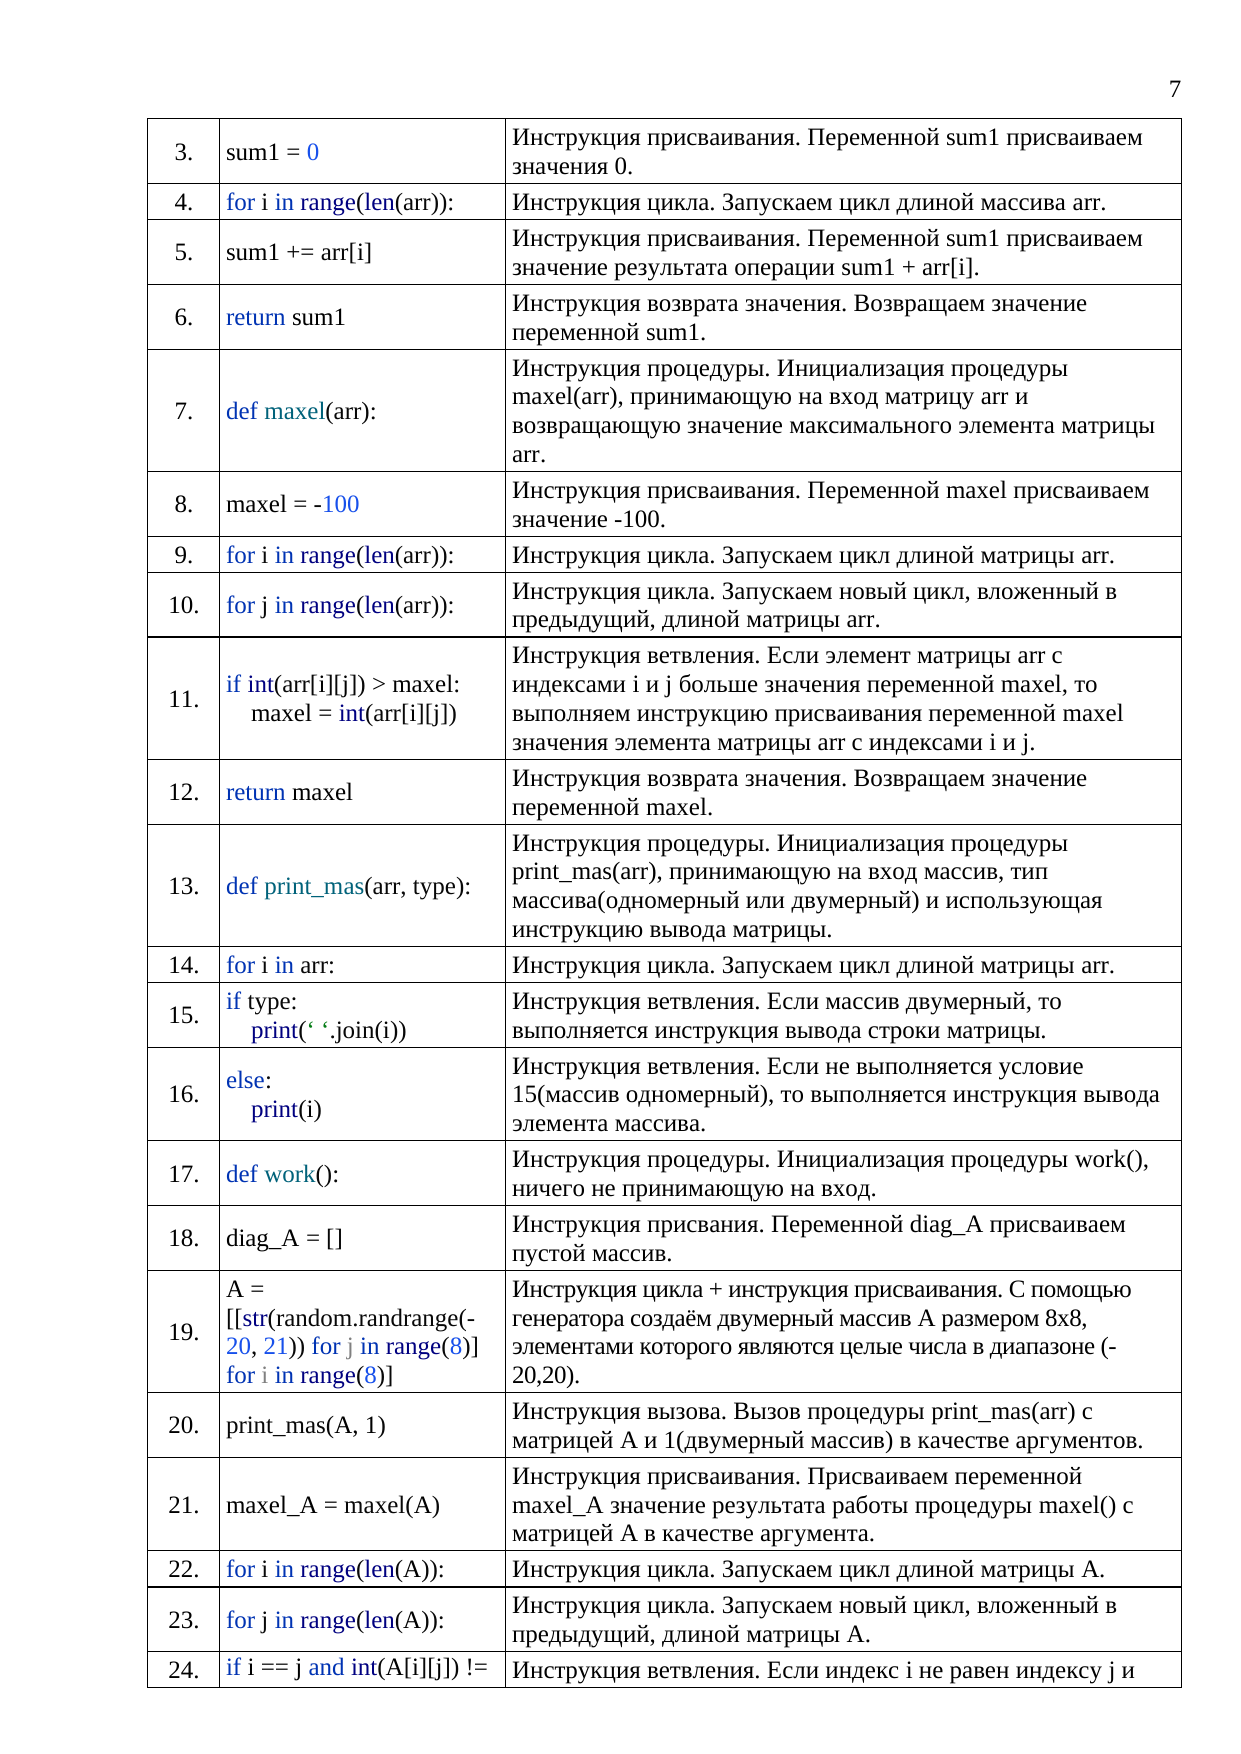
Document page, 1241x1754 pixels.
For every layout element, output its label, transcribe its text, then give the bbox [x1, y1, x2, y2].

table_cell 15. [148, 983, 219, 1047]
table_cell 3. [148, 119, 219, 183]
table_cell for j in range(len(A)): [220, 1588, 505, 1651]
table_cell if type: print(‘ ‘.join(i)) [220, 983, 505, 1047]
table_cell Инструкция присваивания. Присваиваем переменной maxel_A значение результата работы процедуры maxel() c матрицей A в качестве аргумента. [506, 1458, 1181, 1550]
table_cell Инструкция цикла. Запускаем цикл длиной массива arr. [506, 184, 1181, 219]
table_cell Инструкция возврата значения. Возвращаем значение переменной sum1. [506, 285, 1181, 348]
table_cell 5. [148, 220, 219, 284]
table_cell 4. [148, 184, 219, 219]
table_cell Инструкция цикла. Запускаем новый цикл, вложенный в предыдущий, длиной матрицы A. [506, 1588, 1181, 1651]
table_cell for i in range(len(arr)): [220, 537, 505, 572]
table_cell for j in range(len(arr)): [220, 573, 505, 636]
table_cell 11. [148, 638, 219, 759]
table_cell 22. [148, 1551, 219, 1586]
table_cell def work(): [220, 1141, 505, 1205]
table_cell sum1 = 0 [220, 119, 505, 183]
table_cell A = [[str(random.randrange(-20, 21)) for j in range(8)] for i in range(8)] [220, 1271, 505, 1392]
table_cell maxel_A = maxel(A) [220, 1458, 505, 1550]
table_cell 13. [148, 825, 219, 946]
table_cell Инструкция присваивания. Переменной sum1 присваиваем значение результата операции sum1 + arr[i]. [506, 220, 1181, 284]
table_cell for i in range(len(A)): [220, 1551, 505, 1586]
table_cell print_mas(A, 1) [220, 1393, 505, 1457]
table_cell 9. [148, 537, 219, 572]
table_cell 14. [148, 947, 219, 982]
table_cell diag_A = [] [220, 1206, 505, 1270]
table_cell if int(arr[i][j]) > maxel: maxel = int(arr[i][j]) [220, 638, 505, 759]
table_cell Инструкция присвания. Переменной diag_A присваиваем пустой массив. [506, 1206, 1181, 1270]
table_cell Инструкция присваивания. Переменной maxel присваиваем значение -100. [506, 472, 1181, 536]
table_cell Инструкция возврата значения. Возвращаем значение переменной maxel. [506, 760, 1181, 823]
table_cell Инструкция ветвления. Если массив двумерный, то выполняется инструкция вывода строки матрицы. [506, 983, 1181, 1047]
table_cell 16. [148, 1048, 219, 1140]
table_cell Инструкция цикла. Запускаем новый цикл, вложенный в предыдущий, длиной матрицы arr. [506, 573, 1181, 636]
table_cell 21. [148, 1458, 219, 1550]
table_cell 18. [148, 1206, 219, 1270]
table_cell Инструкция вызова. Вызов процедуры print_mas(arr) c матрицей A и 1(двумерный массив) в качестве аргументов. [506, 1393, 1181, 1457]
table_cell Инструкция ветвления. Если элемент матрицы arr с индексами i и j больше значения переменной maxel, то выполняем инструкцию присваивания переменной maxel значения элемента матрицы arr с индексами i и j. [506, 638, 1181, 759]
table_cell 23. [148, 1588, 219, 1651]
table_cell 6. [148, 285, 219, 348]
table_cell 12. [148, 760, 219, 823]
table_cell maxel = -100 [220, 472, 505, 536]
table_cell if i == j and int(A[i][j]) != 0: diag_A.append(int(A[i][j])) [220, 1652, 505, 1687]
table_cell Инструкция цикла + инструкция присваивания. С помощью генератора создаём двумерный массив A размером 8х8, элементами которого являются целые числа в диапазоне (-20,20). [506, 1271, 1181, 1392]
table_cell for i in arr: [220, 947, 505, 982]
table_cell return maxel [220, 760, 505, 823]
table_cell for i in range(len(arr)): [220, 184, 505, 219]
table_cell 20. [148, 1393, 219, 1457]
table_cell def maxel(arr): [220, 350, 505, 471]
table_cell Инструкция присваивания. Переменной sum1 присваиваем значения 0. [506, 119, 1181, 183]
table_cell sum1 += arr[i] [220, 220, 505, 284]
table_cell 24. [148, 1652, 219, 1687]
table_cell 19. [148, 1271, 219, 1392]
table_cell return sum1 [220, 285, 505, 348]
table_cell 7. [148, 350, 219, 471]
table_cell Инструкция процедуры. Инициализация процедуры work(), ничего не принимающую на вход. [506, 1141, 1181, 1205]
table_cell Инструкция процедуры. Инициализация процедуры maxel(arr), принимающую на вход матрицу arr и возвращающую значение максимального элемента матрицы arr. [506, 350, 1181, 471]
table_cell Инструкция процедуры. Инициализация процедуры print_mas(arr), принимающую на вход массив, тип массива(одномерный или двумерный) и использующая инструкцию вывода матрицы. [506, 825, 1181, 946]
table_cell else: print(i) [220, 1048, 505, 1140]
table_cell 17. [148, 1141, 219, 1205]
table_cell 8. [148, 472, 219, 536]
table_cell def print_mas(arr, type): [220, 825, 505, 946]
table_cell Инструкция цикла. Запускаем цикл длиной матрицы A. [506, 1551, 1181, 1586]
table_cell 10. [148, 573, 219, 636]
table_cell Инструкция цикла. Запускаем цикл длиной матрицы arr. [506, 537, 1181, 572]
table_cell Инструкция ветвления. Если не выполняется условие 15(массив одномерный), то выполняется инструкция вывода элемента массива. [506, 1048, 1181, 1140]
table_cell Инструкция цикла. Запускаем цикл длиной матрицы arr. [506, 947, 1181, 982]
